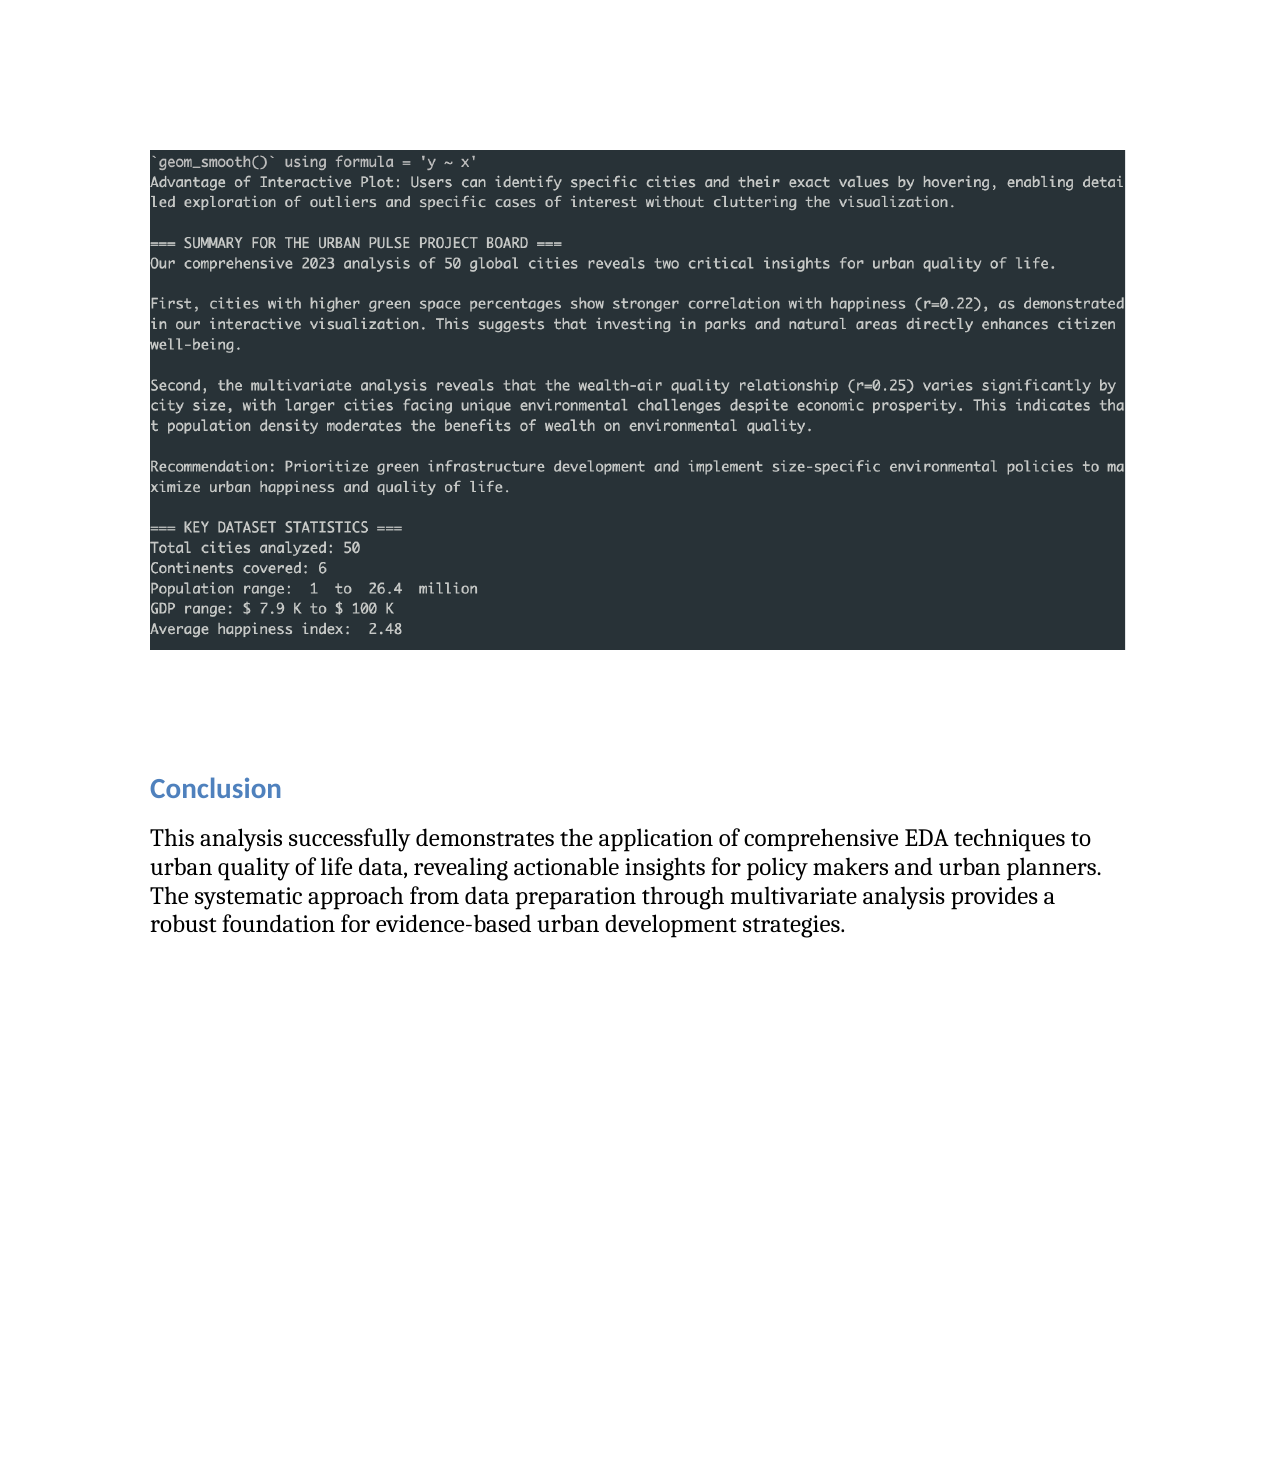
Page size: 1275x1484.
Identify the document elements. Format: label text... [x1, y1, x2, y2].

picture [150, 150, 1125, 650]
text This analysis successfully demonstrates the application of comprehensive EDA techniques to urban quality of life data, revealing actionable insights for policy makers and urban planners. The systematic approach from data preparation through multivariate analysis provides a robust foundation for evidence-based urban development strategies. [150, 824, 1125, 939]
subtitle Conclusion [150, 770, 1125, 805]
